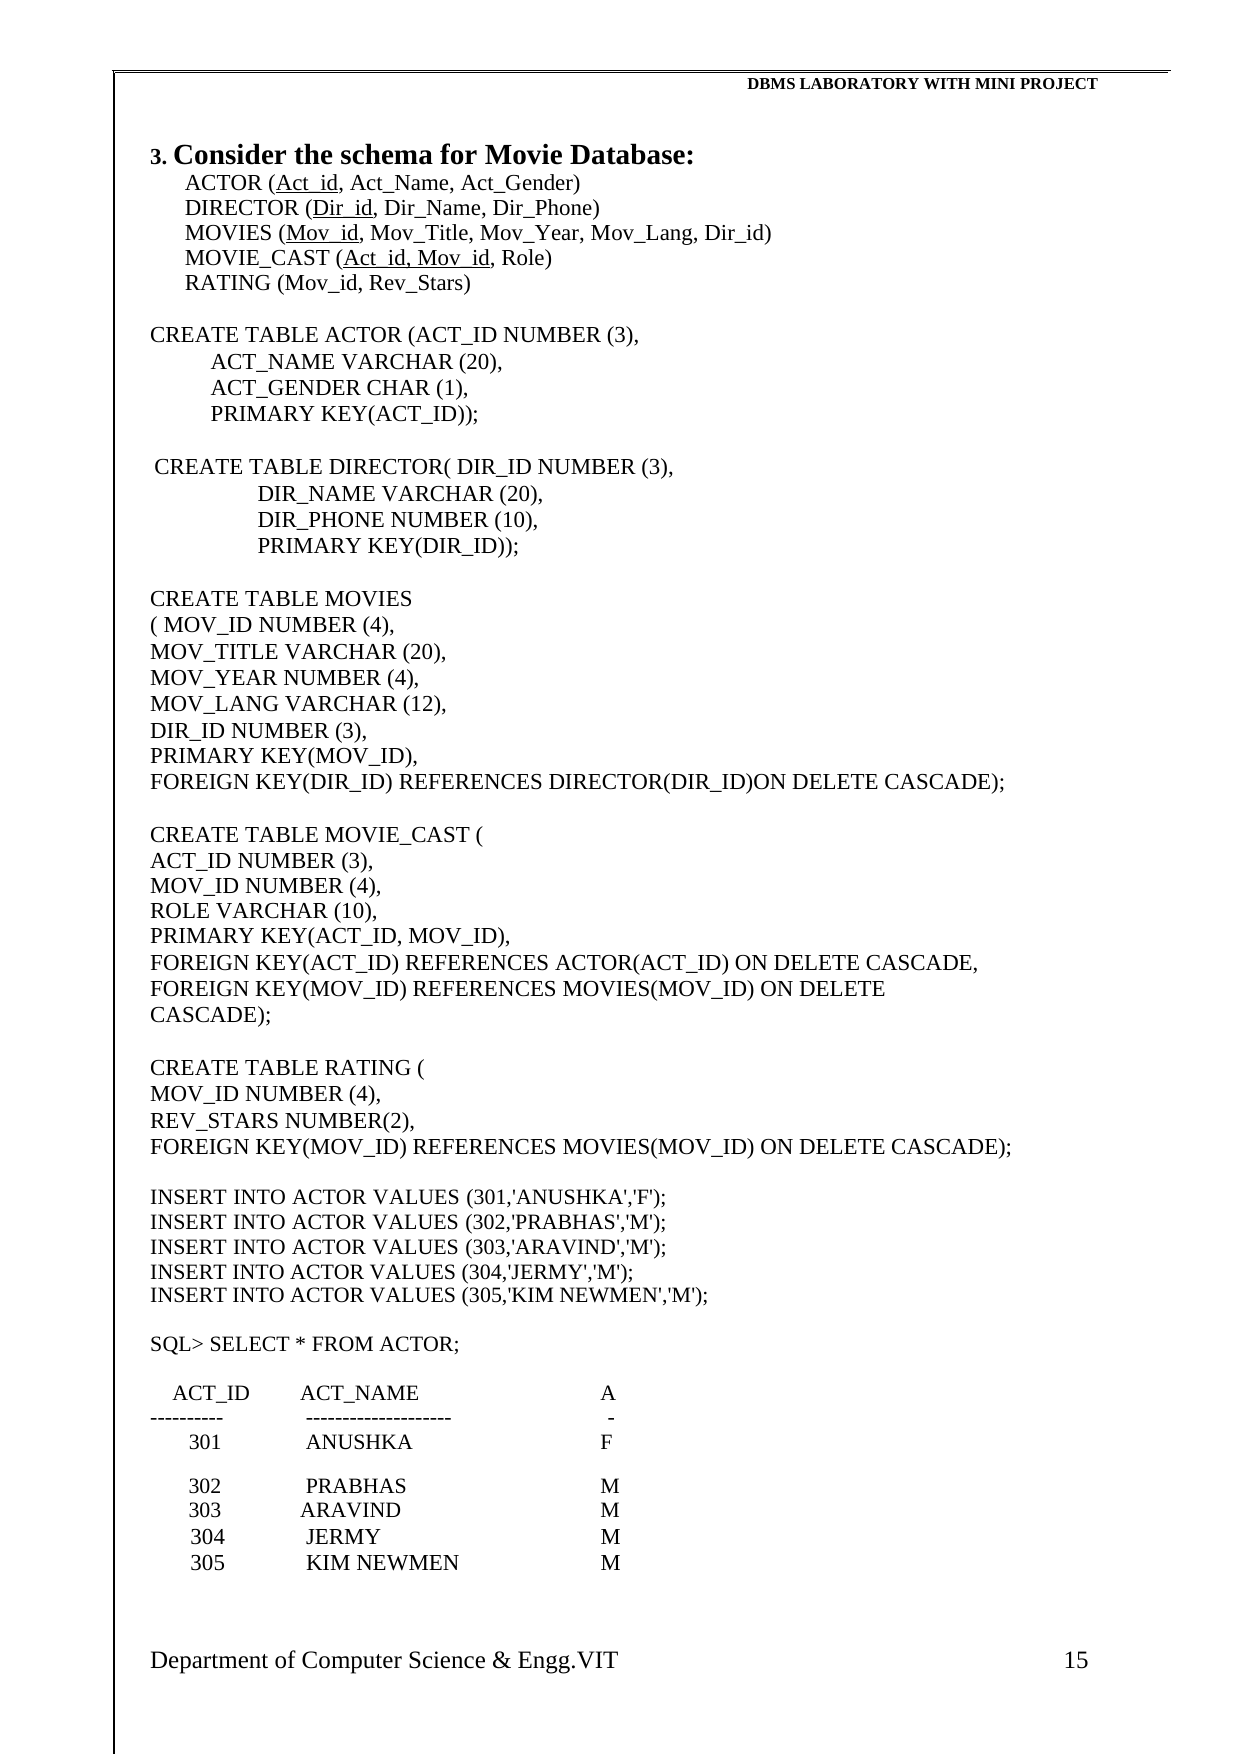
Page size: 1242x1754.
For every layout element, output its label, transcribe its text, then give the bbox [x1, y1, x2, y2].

table_header ACT_NAME [275, 1372, 526, 1406]
text PRIMARY KEY(ACT_ID)); [210, 401, 1108, 427]
table_cell PRABHAS [262, 1465, 529, 1499]
table_cell M [530, 1551, 624, 1579]
text INSERT INTO ACTOR VALUES (301,'ANUSHKA','F'); INSERT INTO ACTOR VALUES (302,'PRABHAS','M'); INSERT INTO ACTOR VALUES (303,'ARAVIND','M'); INSERT INTO ACTOR VALUES (304,'JERMY','M'); [150, 1184, 666, 1284]
table_cell F [526, 1431, 619, 1465]
table_cell 301 [146, 1431, 275, 1465]
table_cell -------------------- [275, 1406, 526, 1431]
table_cell - [526, 1406, 619, 1431]
text RATING (Mov_id, Rev_Stars) [184, 270, 1108, 295]
table_cell ---------- [146, 1406, 275, 1431]
text PRIMARY KEY(DIR_ID)); [257, 532, 679, 559]
text FOREIGN KEY(ACT_ID) REFERENCES ACTOR(ACT_ID) ON DELETE CASCADE, FOREIGN KEY(MOV_ID) REFERENCES MOVIES(MOV_ID) ON DELETE CASCADE); [150, 949, 1010, 1028]
text CREATE TABLE RATING ( MOV_ID NUMBER (4), REV_STARS NUMBER(2), [150, 1054, 429, 1133]
text Department of Computer Science & Engg.VIT 15 [150, 1645, 1108, 1674]
text CREATE TABLE ACTOR (ACT_ID NUMBER (3), ACT_NAME VARCHAR (20), [150, 321, 644, 374]
table_header ACT_ID [146, 1372, 275, 1406]
table_cell KIM NEWMEN [262, 1551, 529, 1579]
text DBMS LABORATORY WITH MINI PROJECT [747, 73, 1108, 92]
table_cell M [530, 1524, 624, 1551]
text CREATE TABLE MOVIES ( MOV_ID NUMBER (4), MOV_TITLE VARCHAR (20), MOV_YEAR NUMBER (4), MOV_LANG VARCHAR (12), DIR_ID NUMBER (3), [150, 585, 451, 743]
text DIR_PHONE NUMBER (10), [257, 506, 679, 532]
text SQL> SELECT * FROM ACTOR; [150, 1332, 1108, 1355]
table_cell ARAVIND [262, 1499, 529, 1524]
table_cell 302 [184, 1465, 262, 1499]
text MOV_ID NUMBER (4), ROLE VARCHAR (10), [150, 874, 386, 924]
table_cell 303 [184, 1499, 262, 1524]
table_header A [526, 1372, 619, 1406]
text INSERT INTO ACTOR VALUES (305,'KIM NEWMEN','M'); [150, 1284, 1108, 1307]
text MOVIES (Mov_id, Mov_Title, Mov_Year, Mov_Lang, Dir_id) MOVIE_CAST (Act_id, Mov_id, Role) [184, 220, 775, 270]
text CREATE TABLE DIRECTOR( DIR_ID NUMBER (3), DIR_NAME VARCHAR (20), [154, 453, 679, 506]
text ACT_GENDER CHAR (1), [210, 374, 1108, 401]
table_cell ANUSHKA [275, 1431, 526, 1465]
text FOREIGN KEY(MOV_ID) REFERENCES MOVIES(MOV_ID) ON DELETE CASCADE); [150, 1133, 1108, 1159]
table_cell M [530, 1499, 624, 1524]
table_cell JERMY [262, 1524, 529, 1551]
text FOREIGN KEY(DIR_ID) REFERENCES DIRECTOR(DIR_ID)ON DELETE CASCADE); [150, 768, 1108, 794]
text PRIMARY KEY(ACT_ID, MOV_ID), [150, 924, 1108, 949]
text 3. Consider the schema for Movie Database: [150, 141, 1108, 170]
text ACTOR (Act_id, Act_Name, Act_Gender) DIRECTOR (Dir_id, Dir_Name, Dir_Phone) [184, 170, 604, 220]
table_cell 304 [184, 1524, 262, 1551]
text CREATE TABLE MOVIE_CAST ( ACT_ID NUMBER (3), [150, 821, 488, 873]
text PRIMARY KEY(MOV_ID), [150, 743, 1108, 768]
table_cell 305 [184, 1551, 262, 1579]
table_cell M [530, 1465, 624, 1499]
